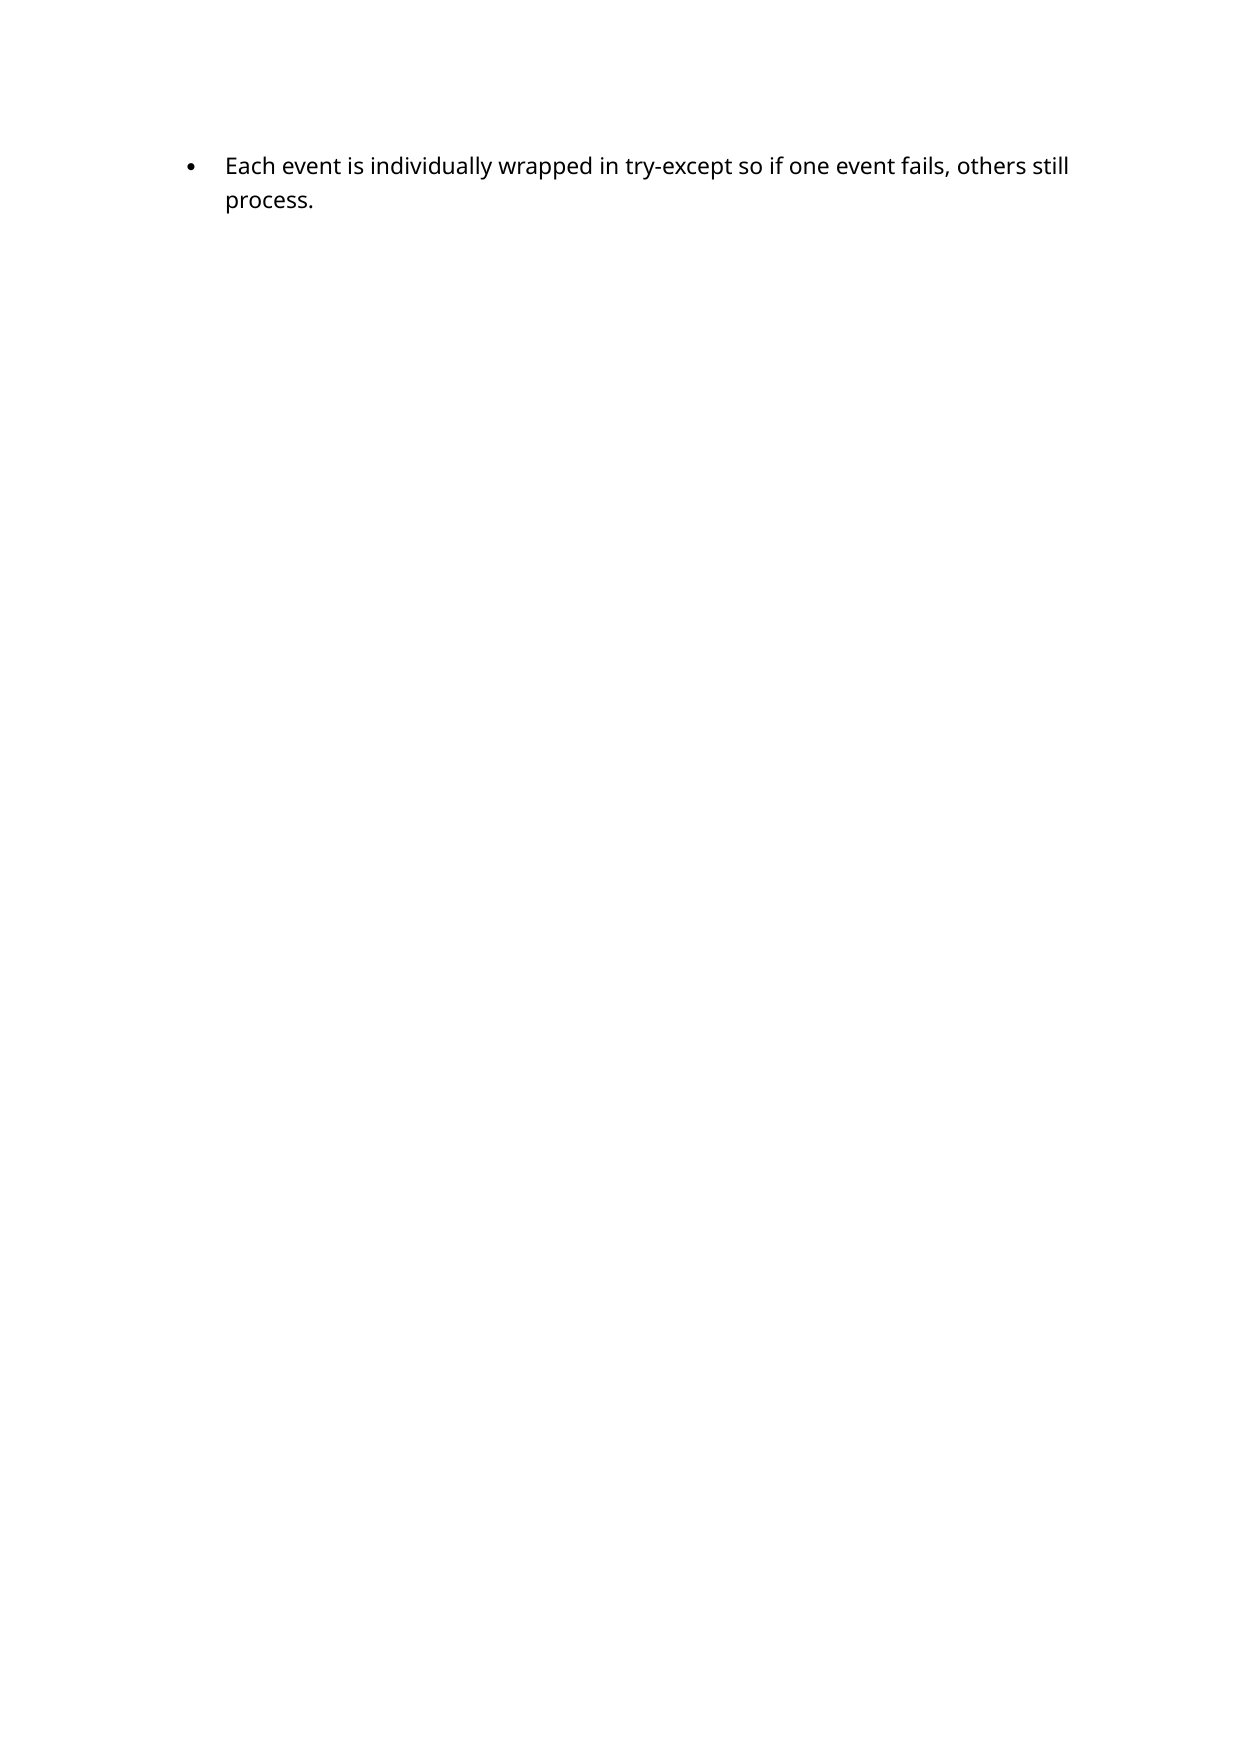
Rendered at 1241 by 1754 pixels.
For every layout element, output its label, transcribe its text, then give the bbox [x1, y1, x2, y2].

list Each event is individually wrapped in try-except so if one event fails, others still process. [187, 150, 1090, 215]
